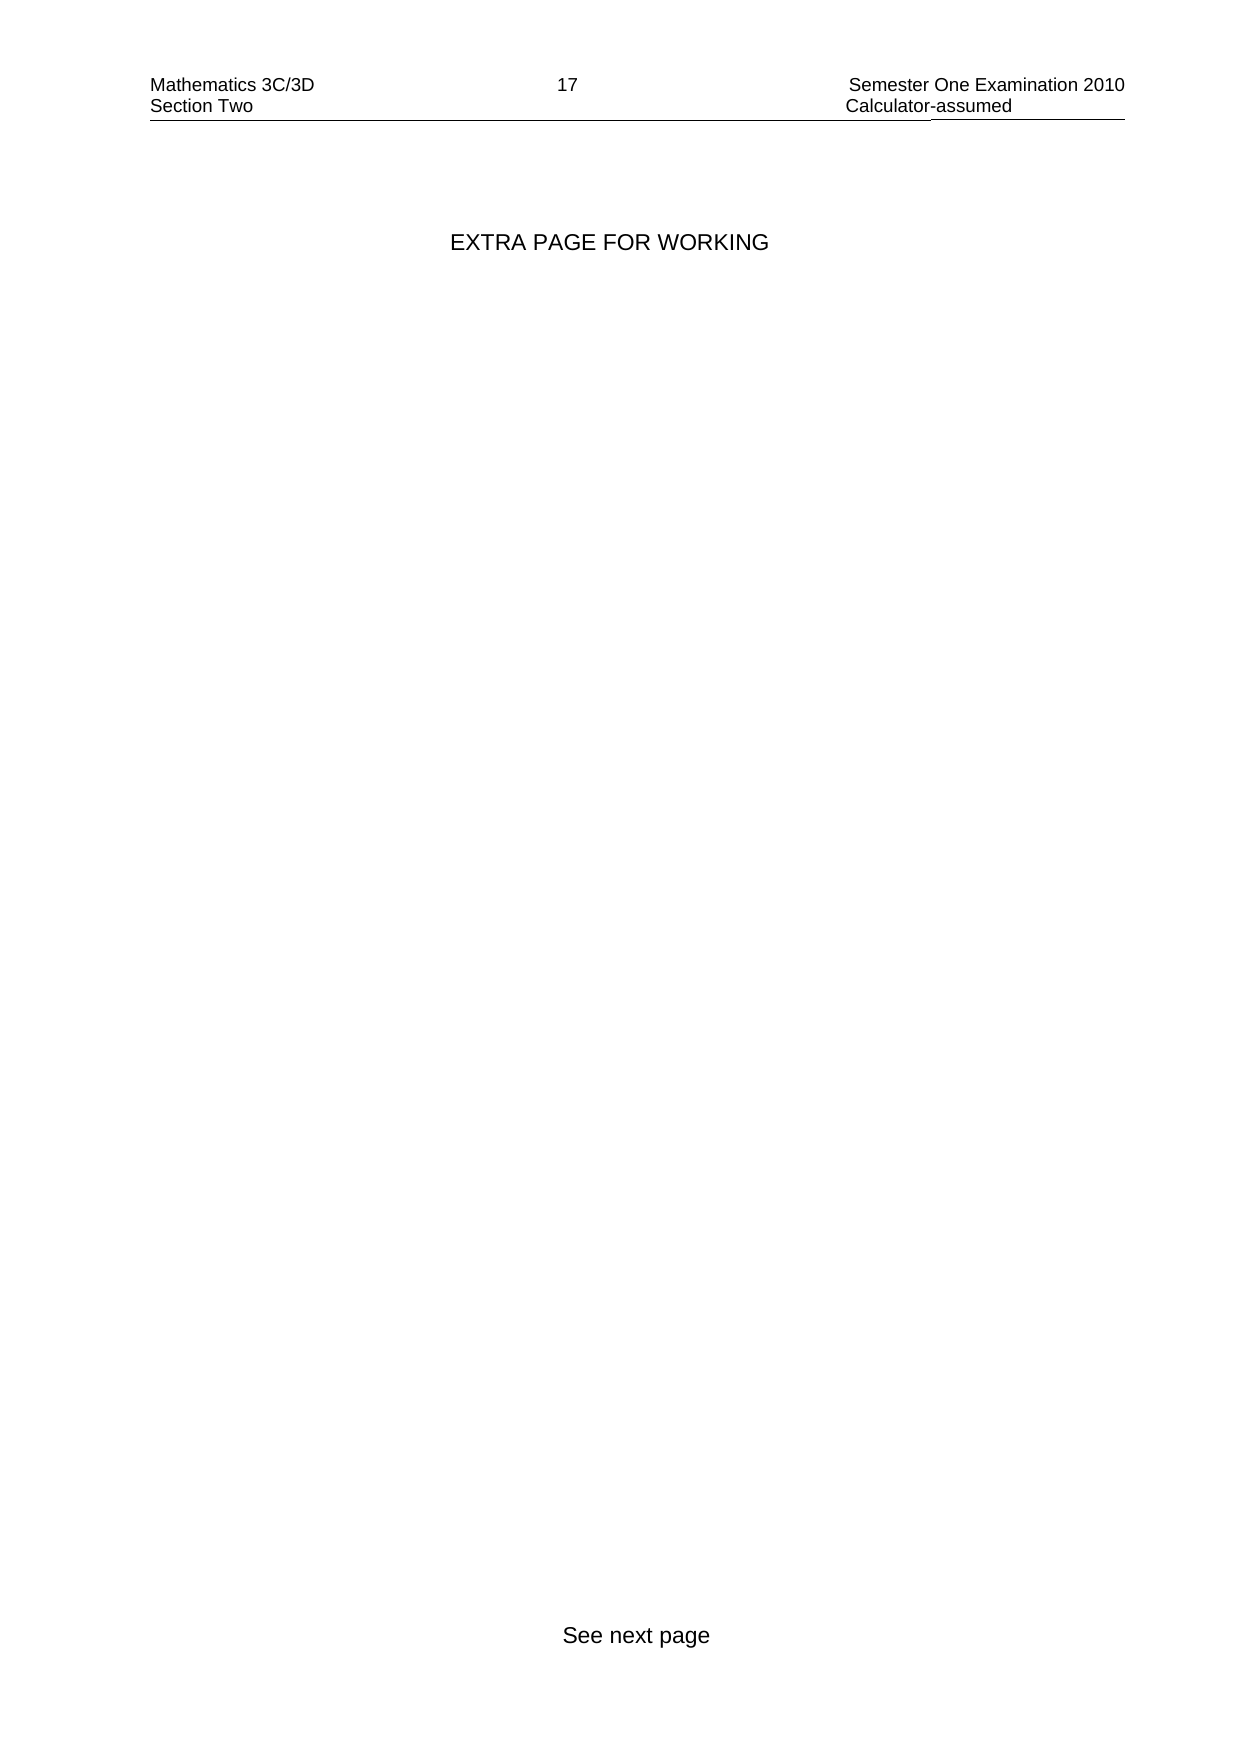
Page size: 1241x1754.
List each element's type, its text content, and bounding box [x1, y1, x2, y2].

text EXTRA PAGE FOR WORKING [375, 229, 1122, 255]
